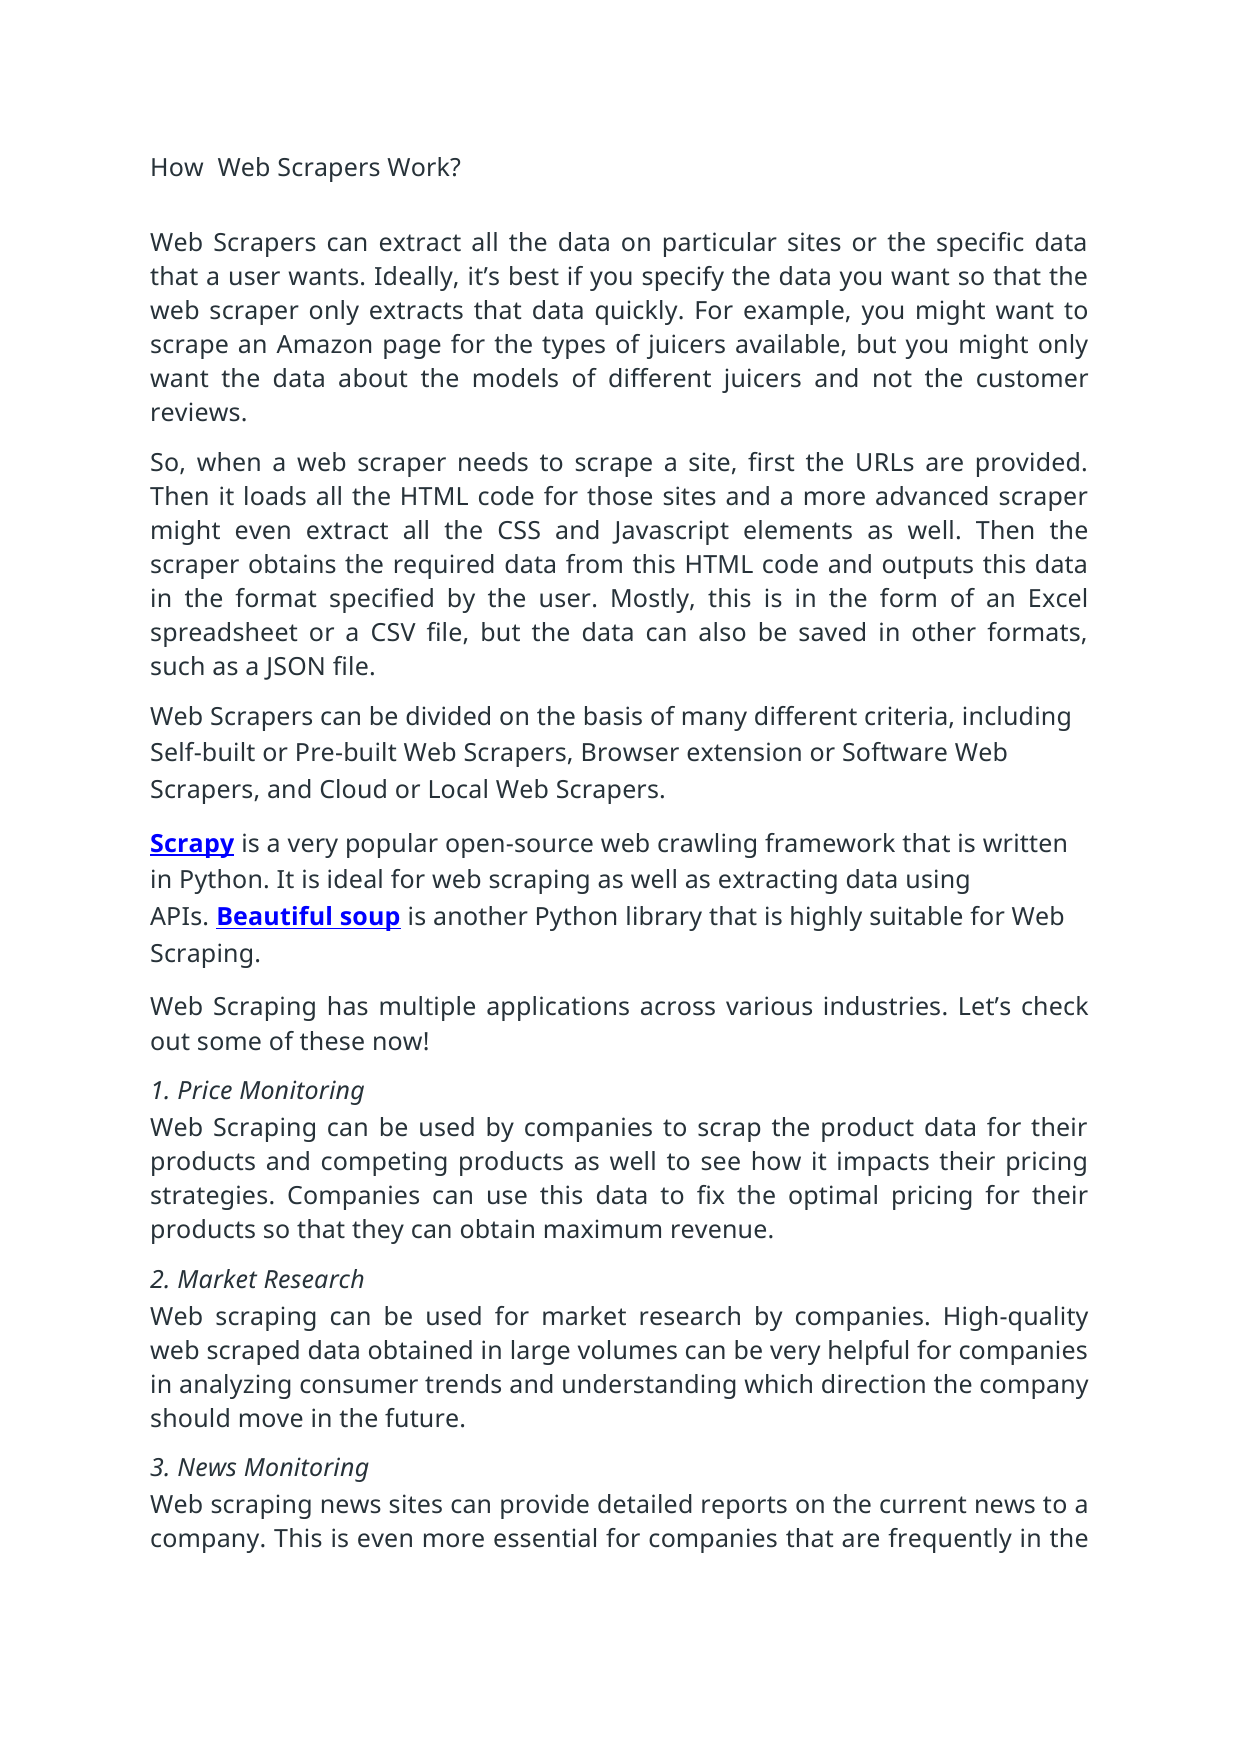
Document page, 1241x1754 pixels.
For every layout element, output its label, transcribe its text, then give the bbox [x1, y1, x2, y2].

text Web scraping can be used for market research by companies. High-quality web scraped data obtained in large volumes can be very helpful for companies in analyzing consumer trends and understanding which direction the company should move in the future. [150, 1298, 1090, 1434]
subtitle 2. Market Research [150, 1261, 1090, 1296]
text Web Scraping can be used by companies to scrap the product data for their products and competing products as well to see how it impacts their pricing strategies. Companies can use this data to fix the optimal pricing for their products so that they can obtain maximum revenue. [150, 1109, 1090, 1246]
text Web Scrapers can be divided on the basis of many different criteria, including Self-built or Pre-built Web Scrapers, Browser extension or Software Web Scrapers, and Cloud or Local Web Scrapers. [150, 698, 1090, 806]
subtitle How Web Scrapers Work? [150, 150, 1090, 184]
subtitle 3. News Monitoring [150, 1450, 1090, 1484]
text Scrapy is a very popular open-source web crawling framework that is written in Python. It is ideal for web scraping as well as extracting data using APIs. Beautiful soup is another Python library that is highly suitable for Web Scraping. [150, 825, 1090, 970]
text Web Scrapers can extract all the data on particular sites or the specific data that a user wants. Ideally, it’s best if you specify the data you want so that the web scraper only extracts that data quickly. For example, you might want to scrape an Amazon page for the types of juicers available, but you might only want the data about the models of different juicers and not the customer reviews. [150, 224, 1090, 429]
subtitle 1. Price Monitoring [150, 1073, 1090, 1107]
text Web Scraping has multiple applications across various industries. Let’s check out some of these now! [150, 989, 1090, 1057]
text So, when a web scraper needs to scrape a site, first the URLs are provided. Then it loads all the HTML code for those sites and a more advanced scraper might even extract all the CSS and Javascript elements as well. Then the scraper obtains the required data from this HTML code and outputs this data in the format specified by the user. Mostly, this is in the form of an Excel spreadsheet or a CSV file, but the data can also be saved in other formats, such as a JSON file. [150, 444, 1090, 683]
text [150, 1487, 1090, 1555]
